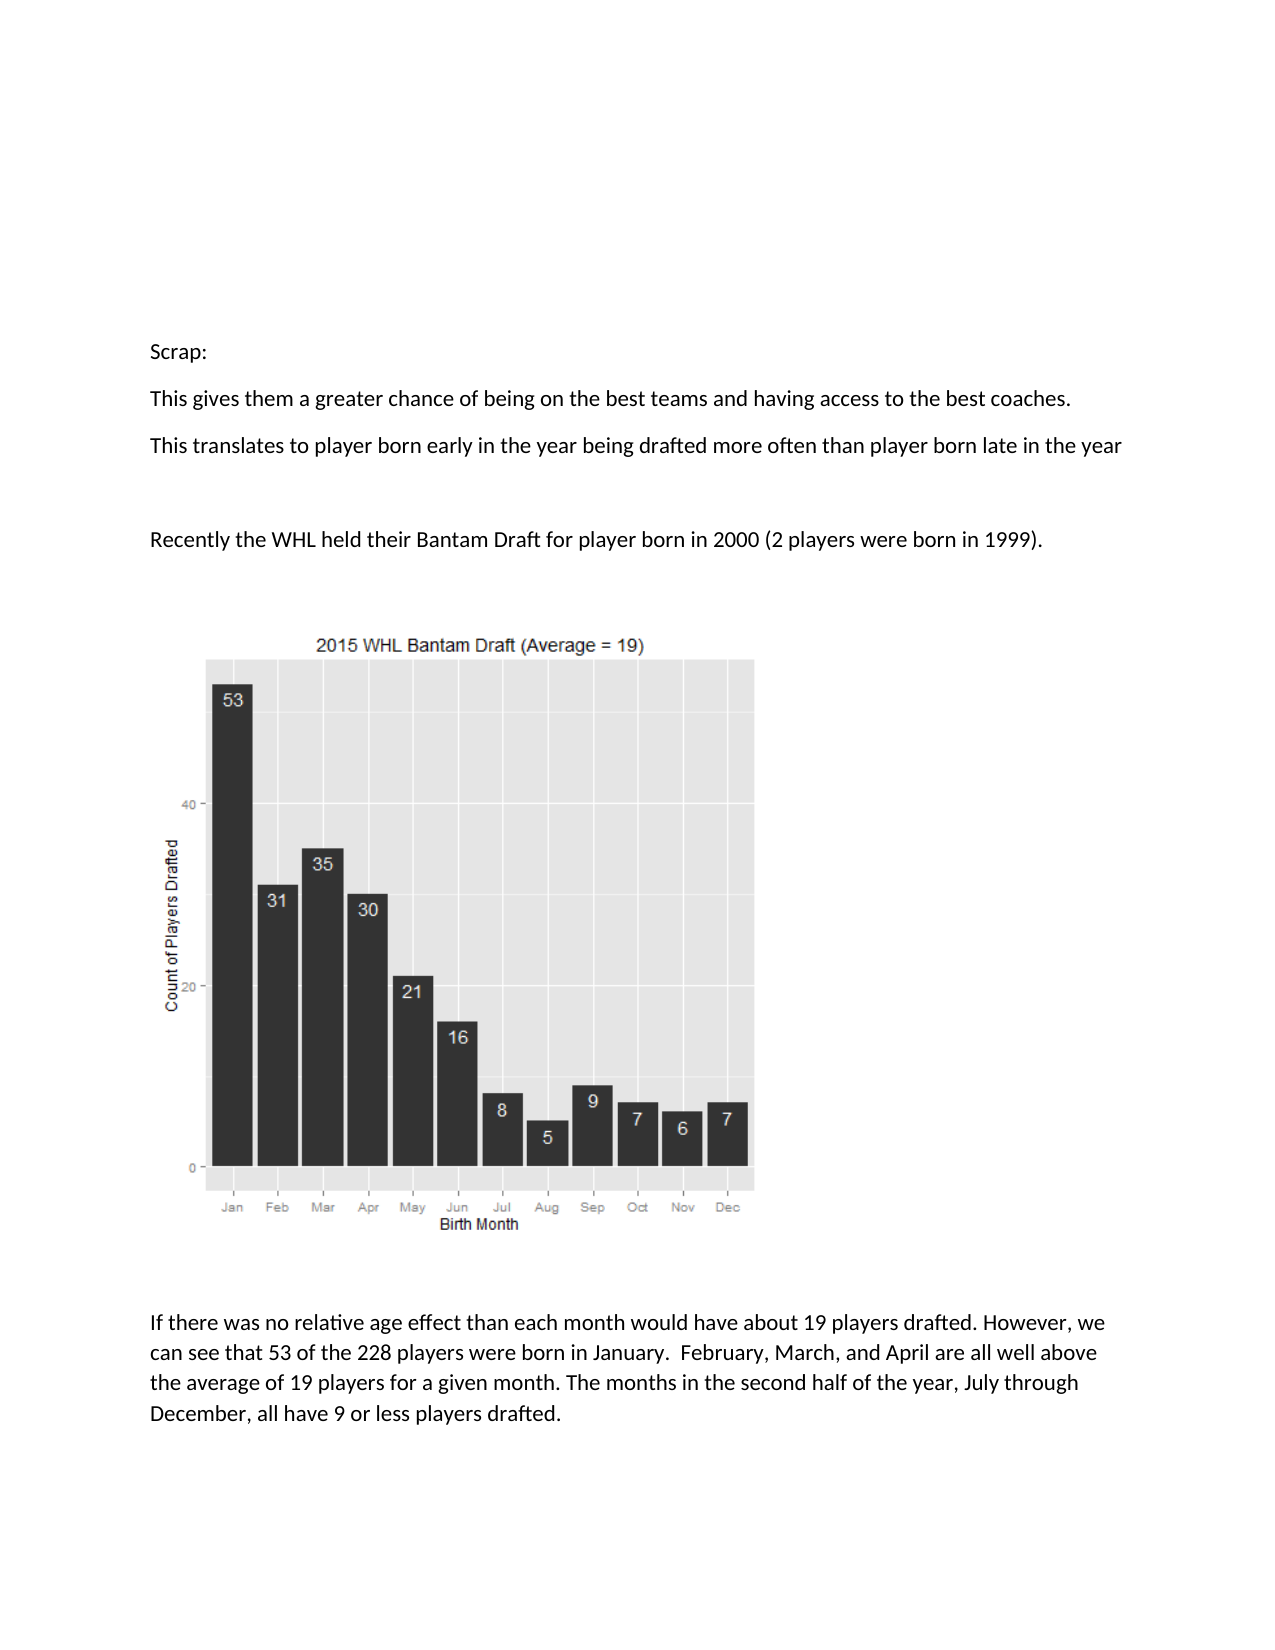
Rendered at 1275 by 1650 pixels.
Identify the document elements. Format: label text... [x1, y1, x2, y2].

picture [150, 618, 774, 1243]
text This translates to player born early in the year being drafted more often than player born late in the year [150, 431, 1125, 459]
text This gives them a greater chance of being on the best teams and having access to the best coaches. [150, 384, 1125, 412]
text Recently the WHL held their Bantam Draft for player born in 2000 (2 players were born in 1999). [150, 525, 1125, 553]
text Scrap: [150, 337, 1125, 366]
text If there was no relative age effect than each month would have about 19 players drafted. However, we can see that 53 of the 228 players were born in January. February, March, and April are all well above the average of 19 players for a given month. The months in the second half of the year, July through December, all have 9 or less players drafted. [150, 1308, 1125, 1427]
